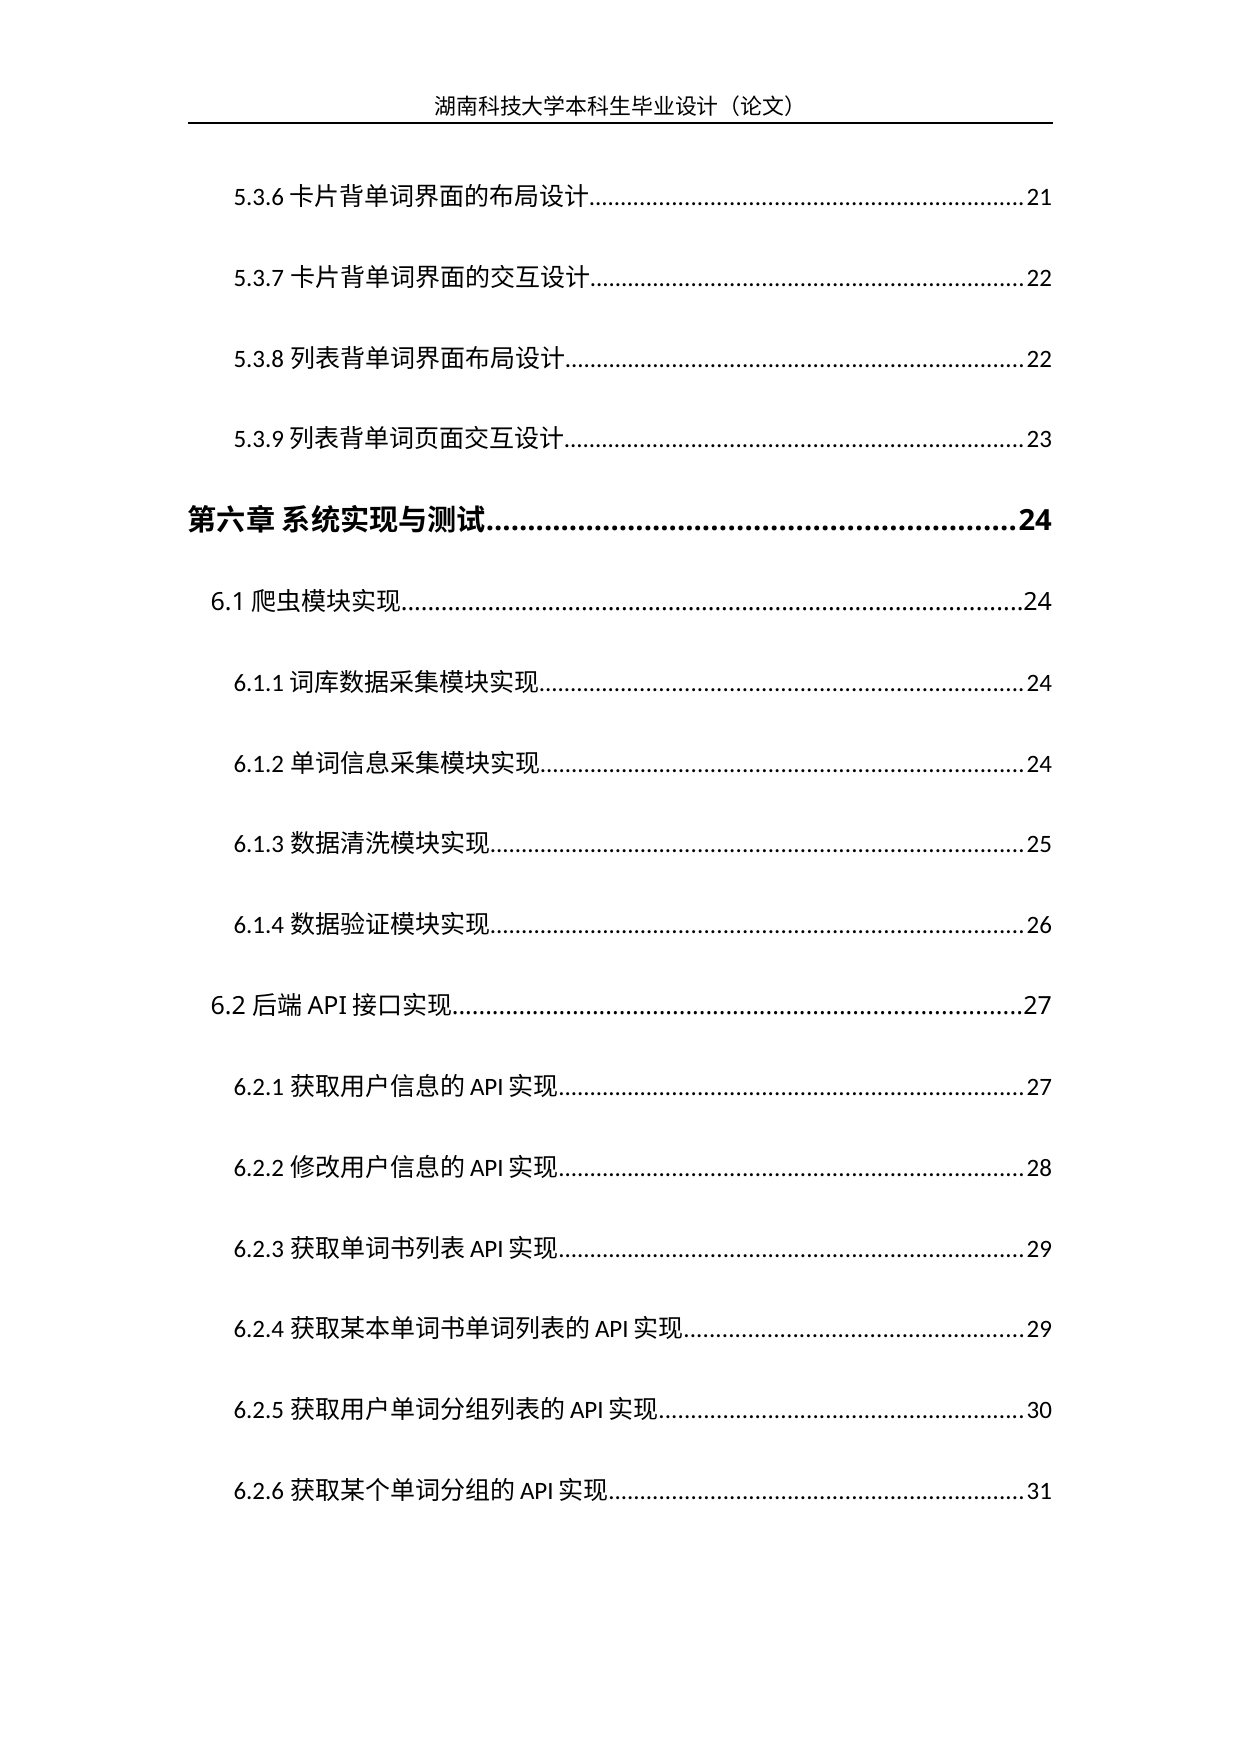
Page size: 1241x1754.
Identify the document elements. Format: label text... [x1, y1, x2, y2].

text 6.1.4 数据验证模块实现 26 [233, 890, 1053, 955]
text 6.1.2 单词信息采集模块实现 24 [233, 729, 1053, 794]
text 6.2.5 获取用户单词分组列表的API实现 30 [233, 1375, 1053, 1440]
text 6.1爬虫模块实现 24 [210, 567, 1053, 632]
text 6.1.3 数据清洗模块实现 25 [233, 809, 1053, 874]
text 5.3.8 列表背单词界面布局设计 22 [233, 324, 1053, 389]
text 6.2.4 获取某本单词书单词列表的API实现 29 [233, 1294, 1053, 1359]
text 6.1.1词库数据采集模块实现 24 [233, 648, 1053, 713]
text 5.3.7 卡片背单词界面的交互设计 22 [233, 243, 1053, 308]
text 5.3.9列表背单词页面交互设计 23 [233, 404, 1053, 469]
text 第六章 系统实现与测试 24 [187, 485, 1053, 550]
text 6.2.6 获取某个单词分组的API实现 31 [233, 1456, 1053, 1521]
text 6.2.3 获取单词书列表API实现 29 [233, 1214, 1053, 1279]
text 5.3.6卡片背单词界面的布局设计 21 [233, 162, 1053, 227]
text 6.2 后端API接口实现 27 [210, 971, 1053, 1036]
text 6.2.1 获取用户信息的API实现 27 [233, 1052, 1053, 1117]
text 6.2.2 修改用户信息的API实现 28 [233, 1133, 1053, 1198]
